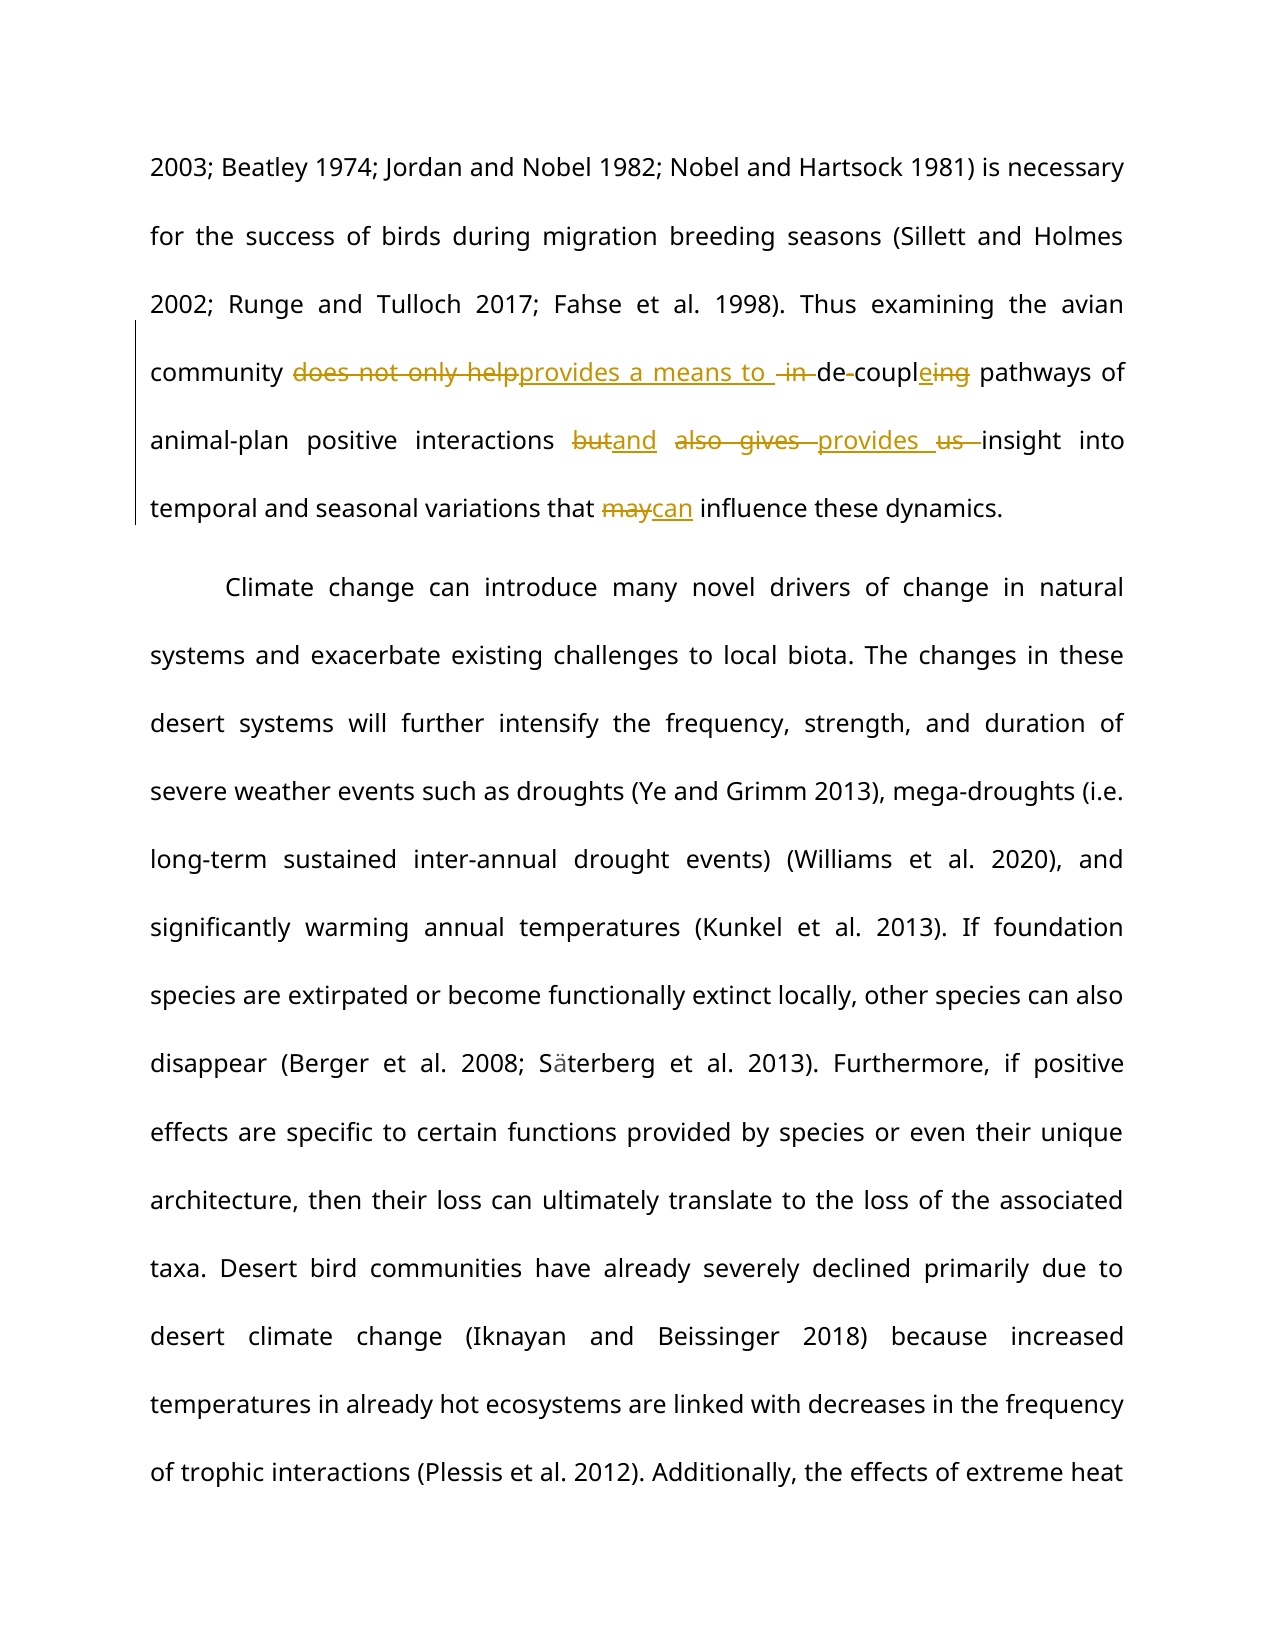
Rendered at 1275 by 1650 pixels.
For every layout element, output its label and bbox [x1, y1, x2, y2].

text [150, 150, 1125, 525]
text [150, 569, 1125, 1489]
